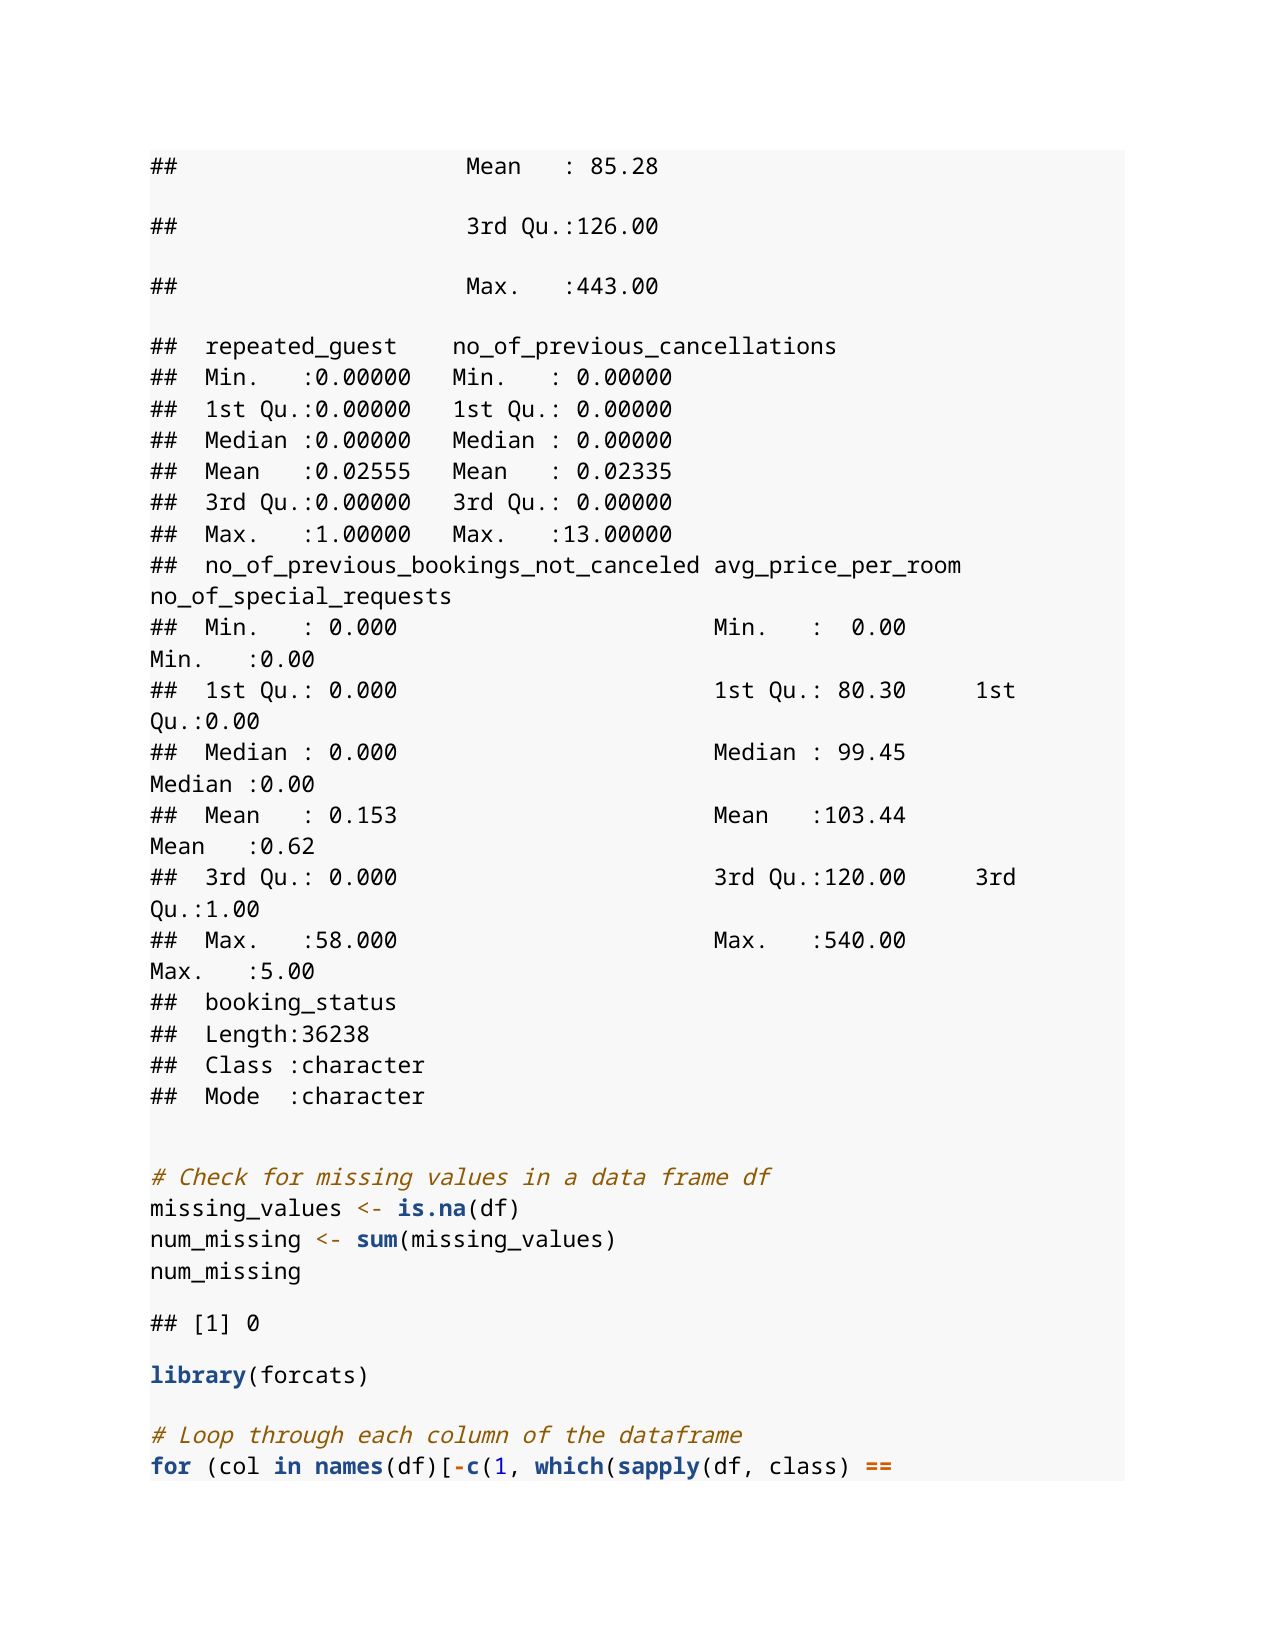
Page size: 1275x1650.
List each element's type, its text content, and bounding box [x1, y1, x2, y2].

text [150, 1359, 1125, 1481]
text # Check for missing values in a data frame df missing_values <- is.na(df) num_missing <- sum(missing_values) num_missing [150, 1161, 1125, 1286]
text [150, 150, 1125, 1140]
text ## [1] 0 [150, 1307, 1125, 1338]
